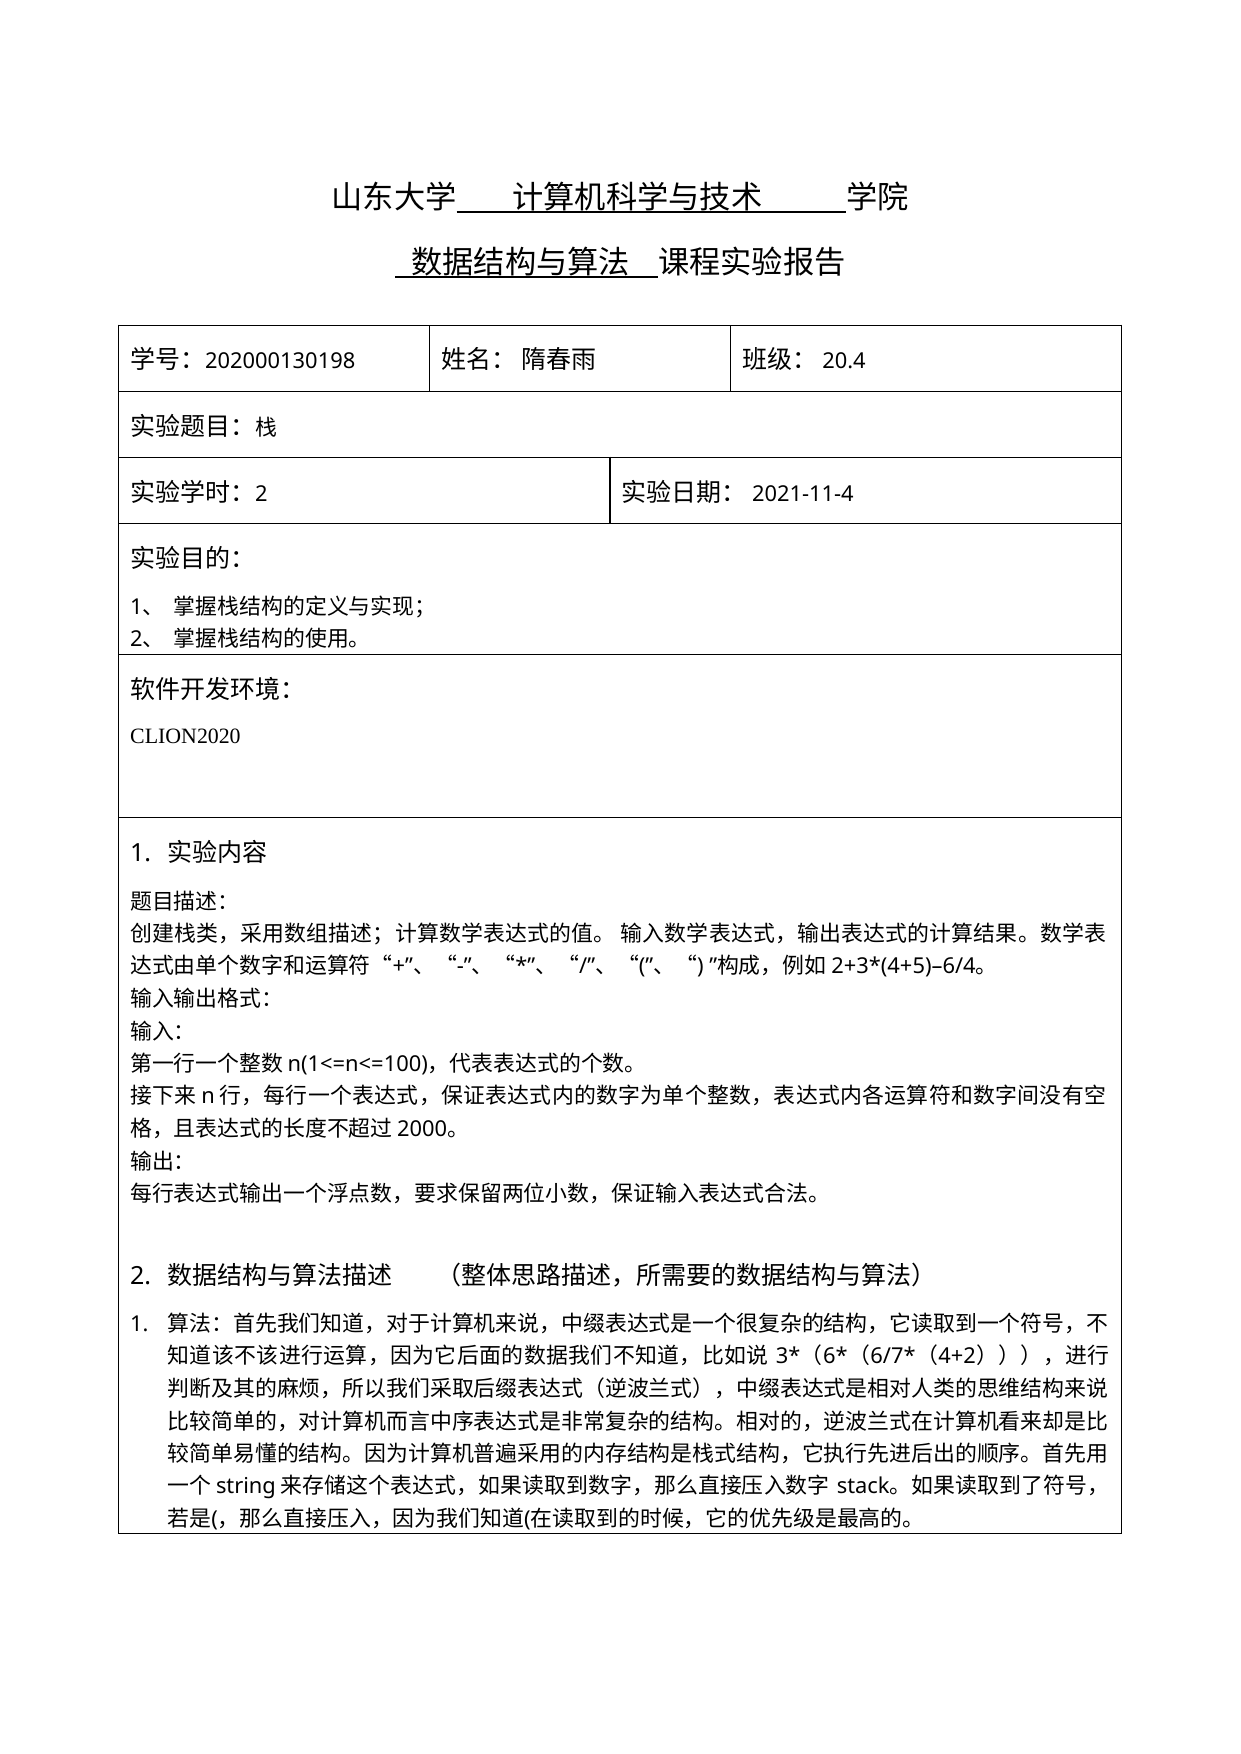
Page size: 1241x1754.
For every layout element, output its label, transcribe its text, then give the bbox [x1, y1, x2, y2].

table_cell 实验日期： 2021-11-4 [611, 458, 1121, 523]
table_header 学号：202000130198 [119, 326, 429, 391]
table_cell 实验学时：2 [119, 458, 609, 523]
table_cell 软件开发环境： CLION2020 [119, 655, 1121, 817]
text 山东大学 计算机科学与技术 学院 [118, 162, 1122, 227]
table_cell 实验题目：栈 [119, 392, 1121, 457]
text 数据结构与算法 课程实验报告 [118, 227, 1122, 292]
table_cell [119, 818, 1121, 1533]
table_cell 实验目的： 1、 掌握栈结构的定义与实现； 2、 掌握栈结构的使用。 [119, 524, 1121, 654]
table_header 班级： 20.4 [731, 326, 1121, 391]
table_header 姓名： 隋春雨 [430, 326, 730, 391]
